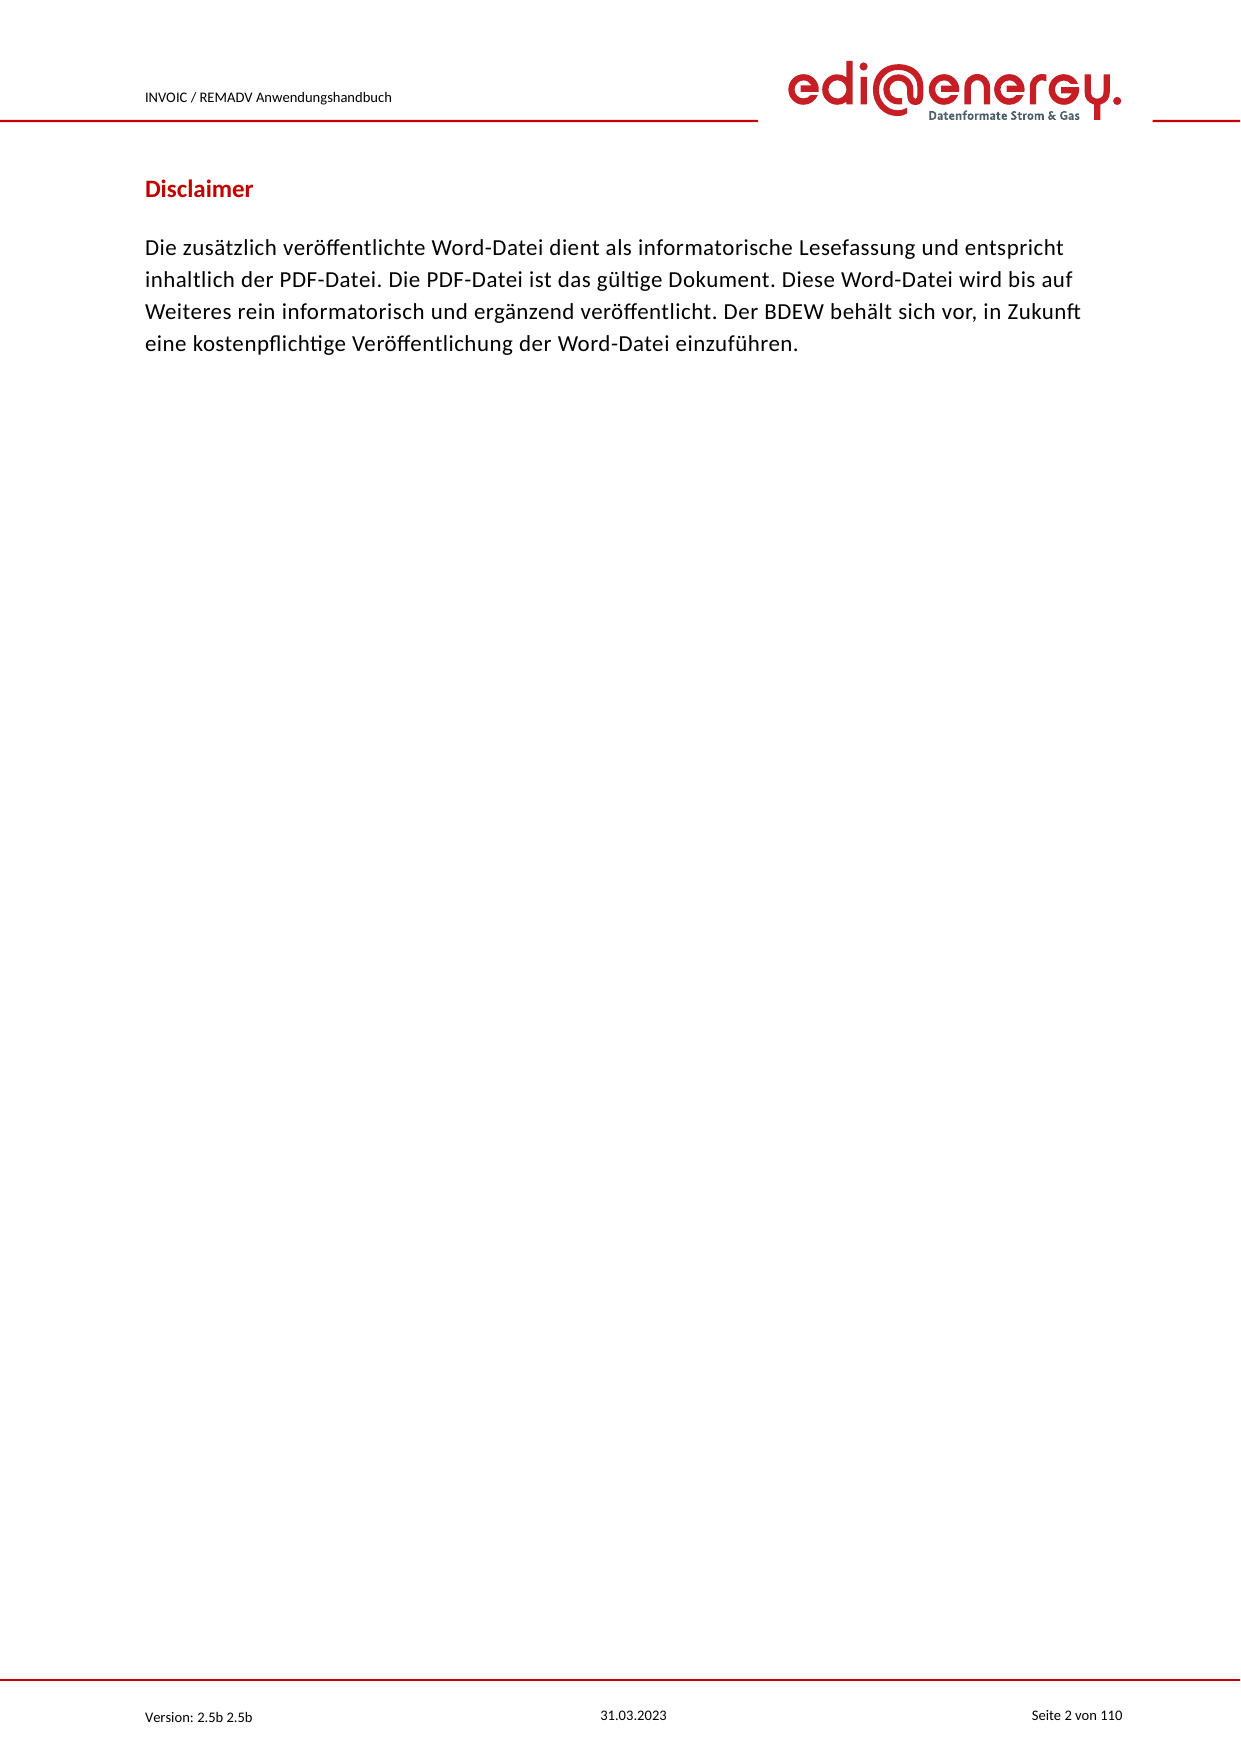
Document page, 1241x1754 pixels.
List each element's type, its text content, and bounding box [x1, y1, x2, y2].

text Die zusätzlich veröffentlichte Word-Datei dient als informatorische Lesefassung und entspricht inhaltlich der PDF-Datei. Die PDF-Datei ist das gültige Dokument. Diese Word-Datei wird bis auf Weiteres rein informatorisch und ergänzend veröffentlicht. Der BDEW behält sich vor, in Zukunft eine kostenpflichtige Veröffentlichung der Word-Datei einzuführen. [145, 233, 1122, 357]
text Disclaimer [145, 173, 1122, 203]
